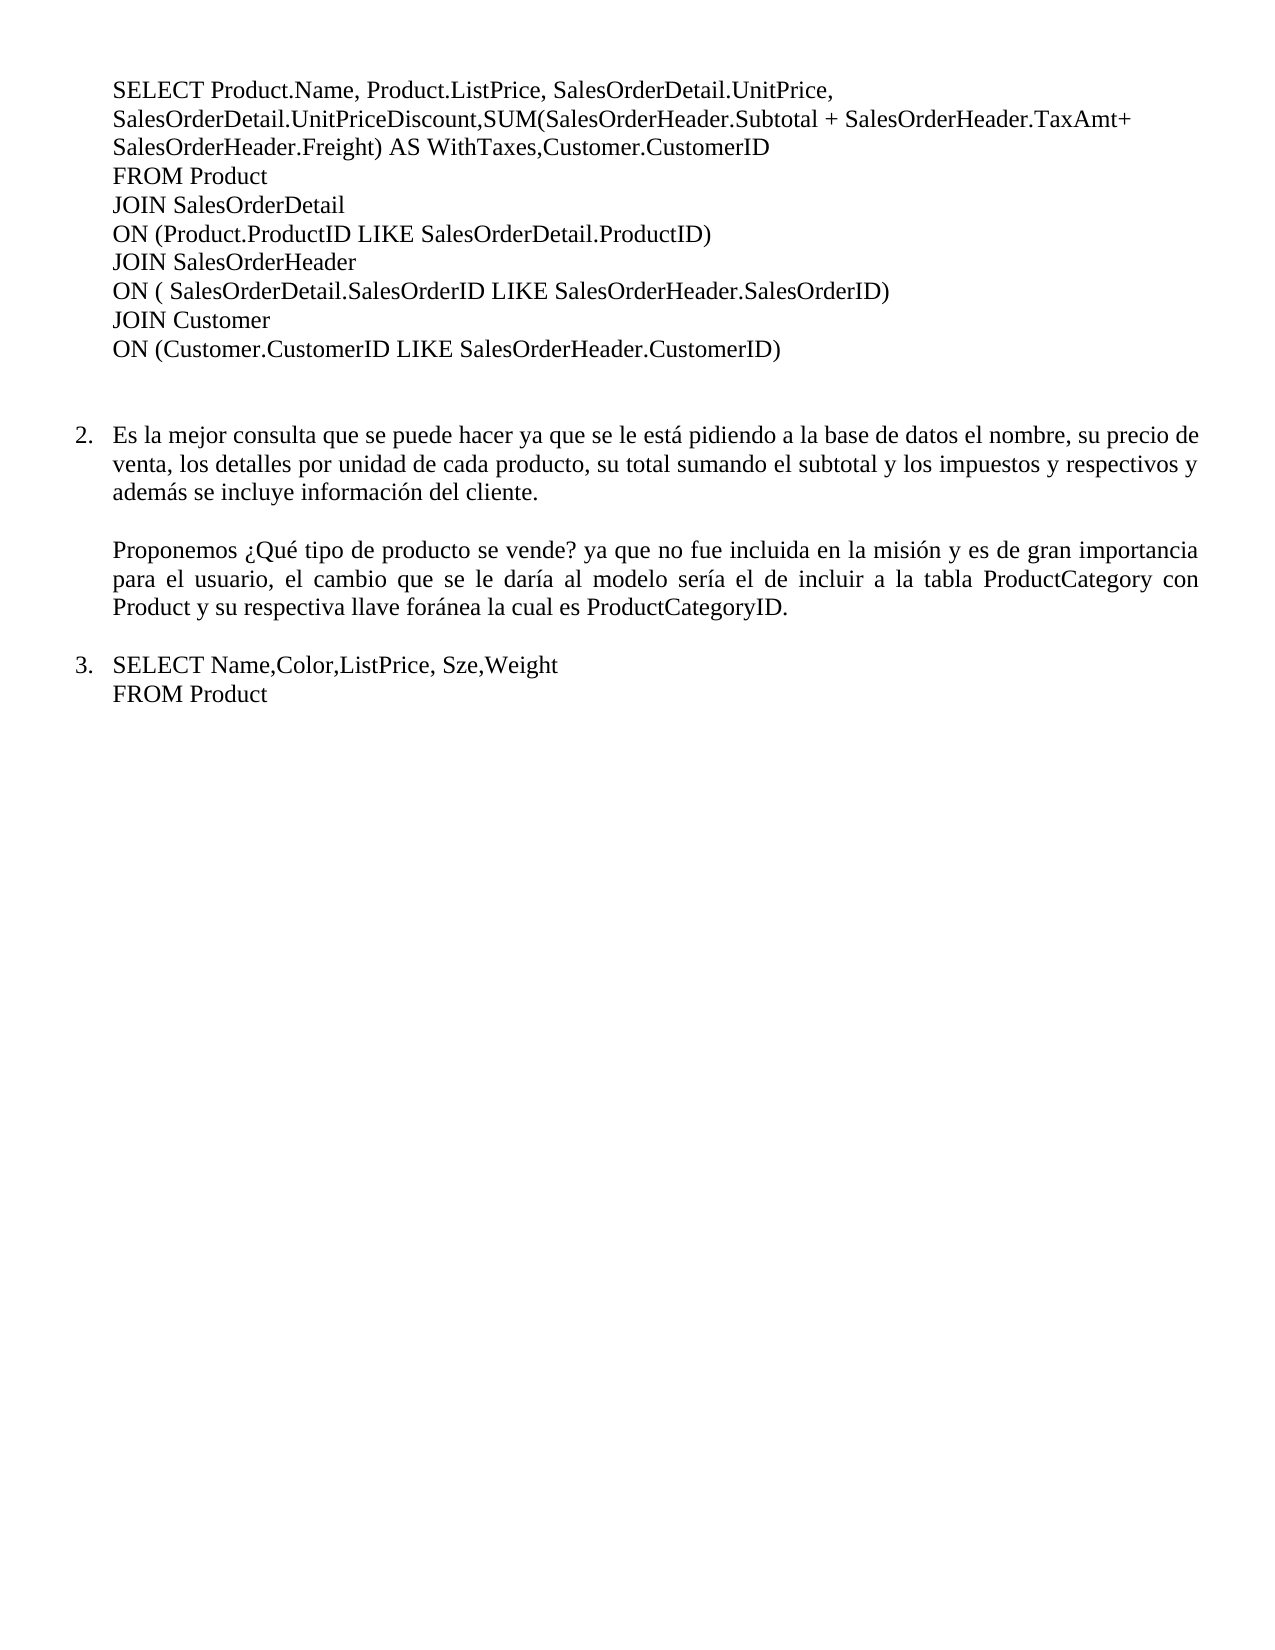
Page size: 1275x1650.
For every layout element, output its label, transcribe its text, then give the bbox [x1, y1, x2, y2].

text JOIN SalesOrderDetail [112, 190, 1200, 219]
text JOIN Customer [112, 305, 1200, 334]
text ON (Product.ProductID LIKE SalesOrderDetail.ProductID) [112, 219, 1200, 247]
list Es la mejor consulta que se puede hacer ya que se le está pidiendo a la base de datos el nombre, su precio de venta, los detalles por unidad de cada producto, su total sumando el subtotal y los impuestos y respectivos y además se incluye información del cliente. [75, 420, 1200, 506]
list SELECT Name,Color,ListPrice, Sze,Weight [75, 650, 1200, 679]
text Proponemos ¿Qué tipo de producto se vende? ya que no fue incluida en la misión y es de gran importancia para el usuario, el cambio que se le daría al modelo sería el de incluir a la tabla ProductCategory con Product y su respectiva llave foránea la cual es ProductCategoryID. [112, 535, 1200, 621]
text ON (Customer.CustomerID LIKE SalesOrderHeader.CustomerID) [112, 334, 1200, 362]
text JOIN SalesOrderHeader [112, 247, 1200, 276]
text ON ( SalesOrderDetail.SalesOrderID LIKE SalesOrderHeader.SalesOrderID) [112, 276, 1200, 305]
text FROM Product [112, 161, 1200, 190]
text FROM Product [112, 679, 1200, 707]
text SELECT Product.Name, Product.ListPrice, SalesOrderDetail.UnitPrice, [112, 75, 1200, 104]
text SalesOrderDetail.UnitPriceDiscount,SUM(SalesOrderHeader.Subtotal + SalesOrderHeader.TaxAmt+ SalesOrderHeader.Freight) AS WithTaxes,Customer.CustomerID [112, 104, 1200, 161]
